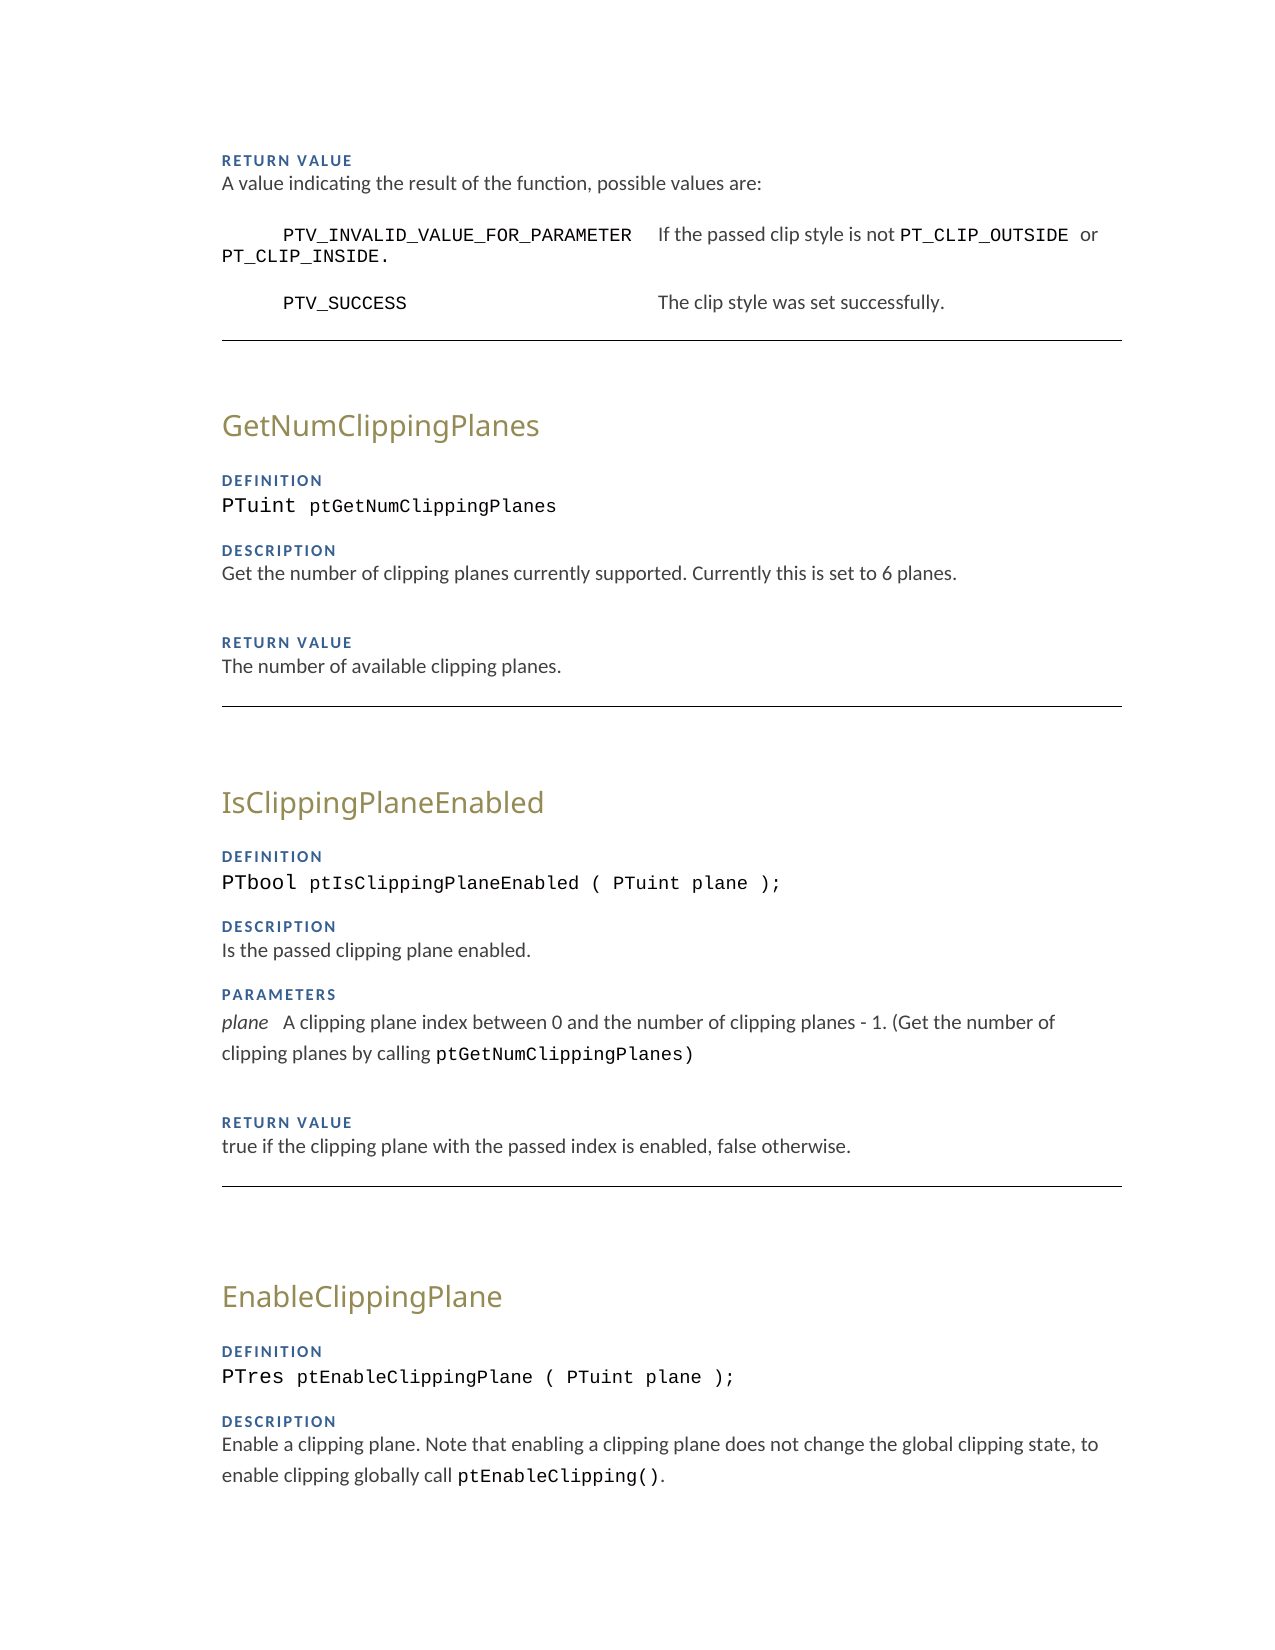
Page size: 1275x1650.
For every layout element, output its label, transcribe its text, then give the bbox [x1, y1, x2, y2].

text Description [147, 540, 1122, 560]
text Enable a clipping plane. Note that enabling a clipping plane does not change the global clipping state, to enable clipping globally call ptEnableClipping(). [222, 1431, 1122, 1488]
text dEFINITION PTres ptEnableClippingPlane ( PTuint plane ); [222, 1341, 1122, 1390]
text Return Value true if the clipping plane with the passed index is enabled, false otherwise. [222, 1113, 1122, 1158]
text Return Value The number of available clipping planes. [222, 633, 1122, 678]
text PTV_INVALID_VALUE_FOR_PARAMETER If the passed clip style is not PT_CLIP_OUTSIDE or PT_CLIP_INSIDE. [222, 221, 1122, 268]
text dEFINITION PTuint ptGetNumClippingPlanes [222, 470, 1122, 518]
text Get the number of clipping planes currently supported. Currently this is set to 6 planes. [222, 560, 1122, 586]
text IsClippingPlaneEnabled [222, 782, 1122, 822]
text dEFINITION PTbool ptIsClippingPlaneEnabled ( PTuint plane ); [222, 847, 1122, 895]
text Description [147, 917, 1122, 937]
text Return Value A value indicating the result of the function, possible values are: [222, 150, 1122, 196]
list Parameters plane A clipping plane index between 0 and the number of clipping planes - 1. (Get the number of clipping planes by calling ptGetNumClippingPlanes) [222, 984, 1122, 1066]
text Description [147, 1411, 1122, 1431]
text PTV_SUCCESS The clip style was set successfully. [222, 289, 1122, 315]
text GetNumClippingPlanes [222, 406, 1122, 445]
text Is the passed clipping plane enabled. [222, 937, 1122, 962]
text EnableClippingPlane [222, 1277, 1122, 1316]
